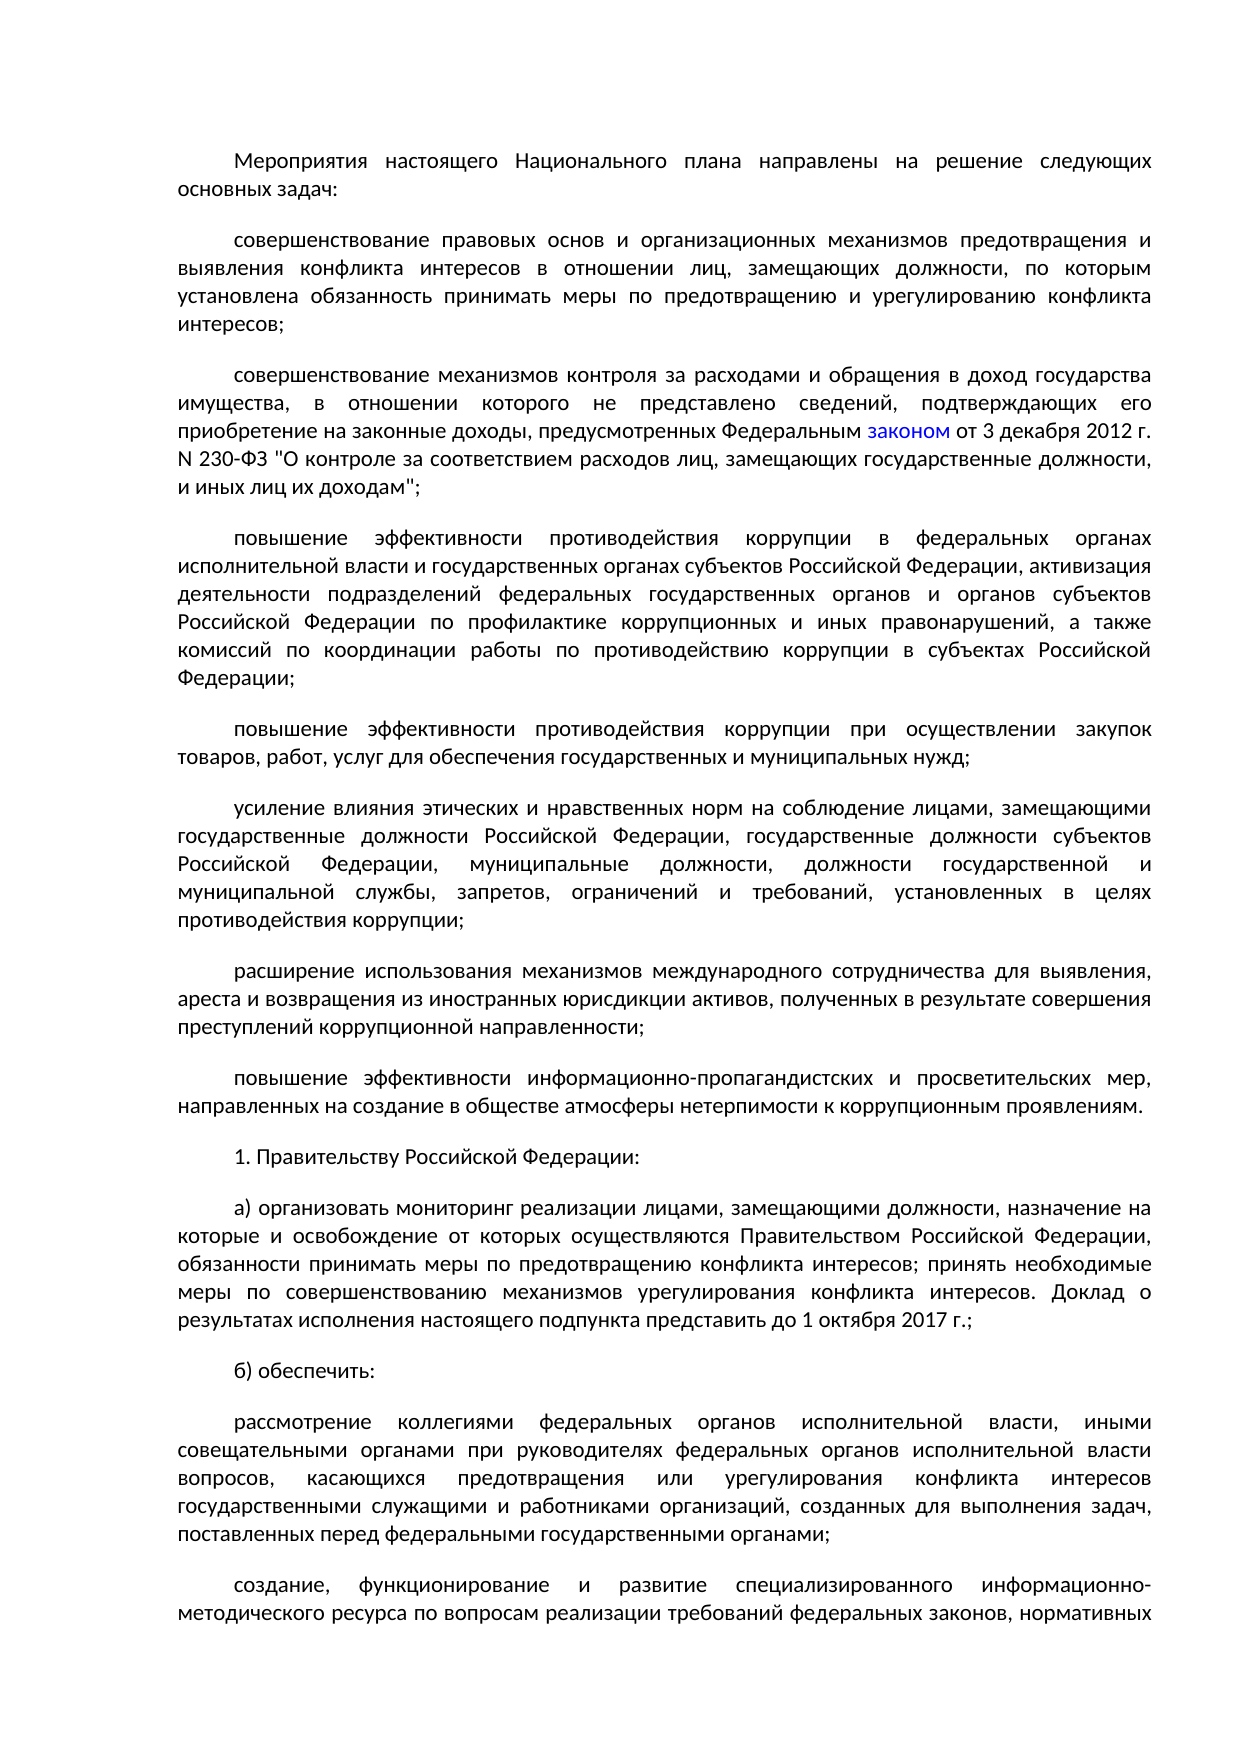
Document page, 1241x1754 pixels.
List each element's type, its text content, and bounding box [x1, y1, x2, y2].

text 1. Правительству Российской Федерации: [177, 1142, 1152, 1170]
text рассмотрение коллегиями федеральных органов исполнительной власти, иными совещательными органами при руководителях федеральных органов исполнительной власти вопросов, касающихся предотвращения или урегулирования конфликта интересов государственными служащими и работниками организаций, созданных для выполнения задач, поставленных перед федеральными государственными органами; [177, 1407, 1152, 1547]
text совершенствование механизмов контроля за расходами и обращения в доход государства имущества, в отношении которого не представлено сведений, подтверждающих его приобретение на законные доходы, предусмотренных Федеральным законом от 3 декабря 2012 г. N 230-ФЗ "О контроле за соответствием расходов лиц, замещающих государственные должности, и иных лиц их доходам"; [177, 360, 1152, 500]
text усиление влияния этических и нравственных норм на соблюдение лицами, замещающими государственные должности Российской Федерации, государственные должности субъектов Российской Федерации, муниципальные должности, должности государственной и муниципальной службы, запретов, ограничений и требований, установленных в целях противодействия коррупции; [177, 793, 1152, 933]
text расширение использования механизмов международного сотрудничества для выявления, ареста и возвращения из иностранных юрисдикции активов, полученных в результате совершения преступлений коррупционной направленности; [177, 956, 1152, 1040]
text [177, 1570, 1152, 1626]
text совершенствование правовых основ и организационных механизмов предотвращения и выявления конфликта интересов в отношении лиц, замещающих должности, по которым установлена обязанность принимать меры по предотвращению и урегулированию конфликта интересов; [177, 225, 1152, 337]
text а) организовать мониторинг реализации лицами, замещающими должности, назначение на которые и освобождение от которых осуществляются Правительством Российской Федерации, обязанности принимать меры по предотвращению конфликта интересов; принять необходимые меры по совершенствованию механизмов урегулирования конфликта интересов. Доклад о результатах исполнения настоящего подпункта представить до 1 октября 2017 г.; [177, 1193, 1152, 1333]
text повышение эффективности противодействия коррупции при осуществлении закупок товаров, работ, услуг для обеспечения государственных и муниципальных нужд; [177, 714, 1152, 770]
text Мероприятия настоящего Национального плана направлены на решение следующих основных задач: [177, 146, 1152, 202]
text повышение эффективности информационно-пропагандистских и просветительских мер, направленных на создание в обществе атмосферы нетерпимости к коррупционным проявлениям. [177, 1063, 1152, 1119]
text повышение эффективности противодействия коррупции в федеральных органах исполнительной власти и государственных органах субъектов Российской Федерации, активизация деятельности подразделений федеральных государственных органов и органов субъектов Российской Федерации по профилактике коррупционных и иных правонарушений, а также комиссий по координации работы по противодействию коррупции в субъектах Российской Федерации; [177, 523, 1152, 691]
text б) обеспечить: [177, 1356, 1152, 1384]
